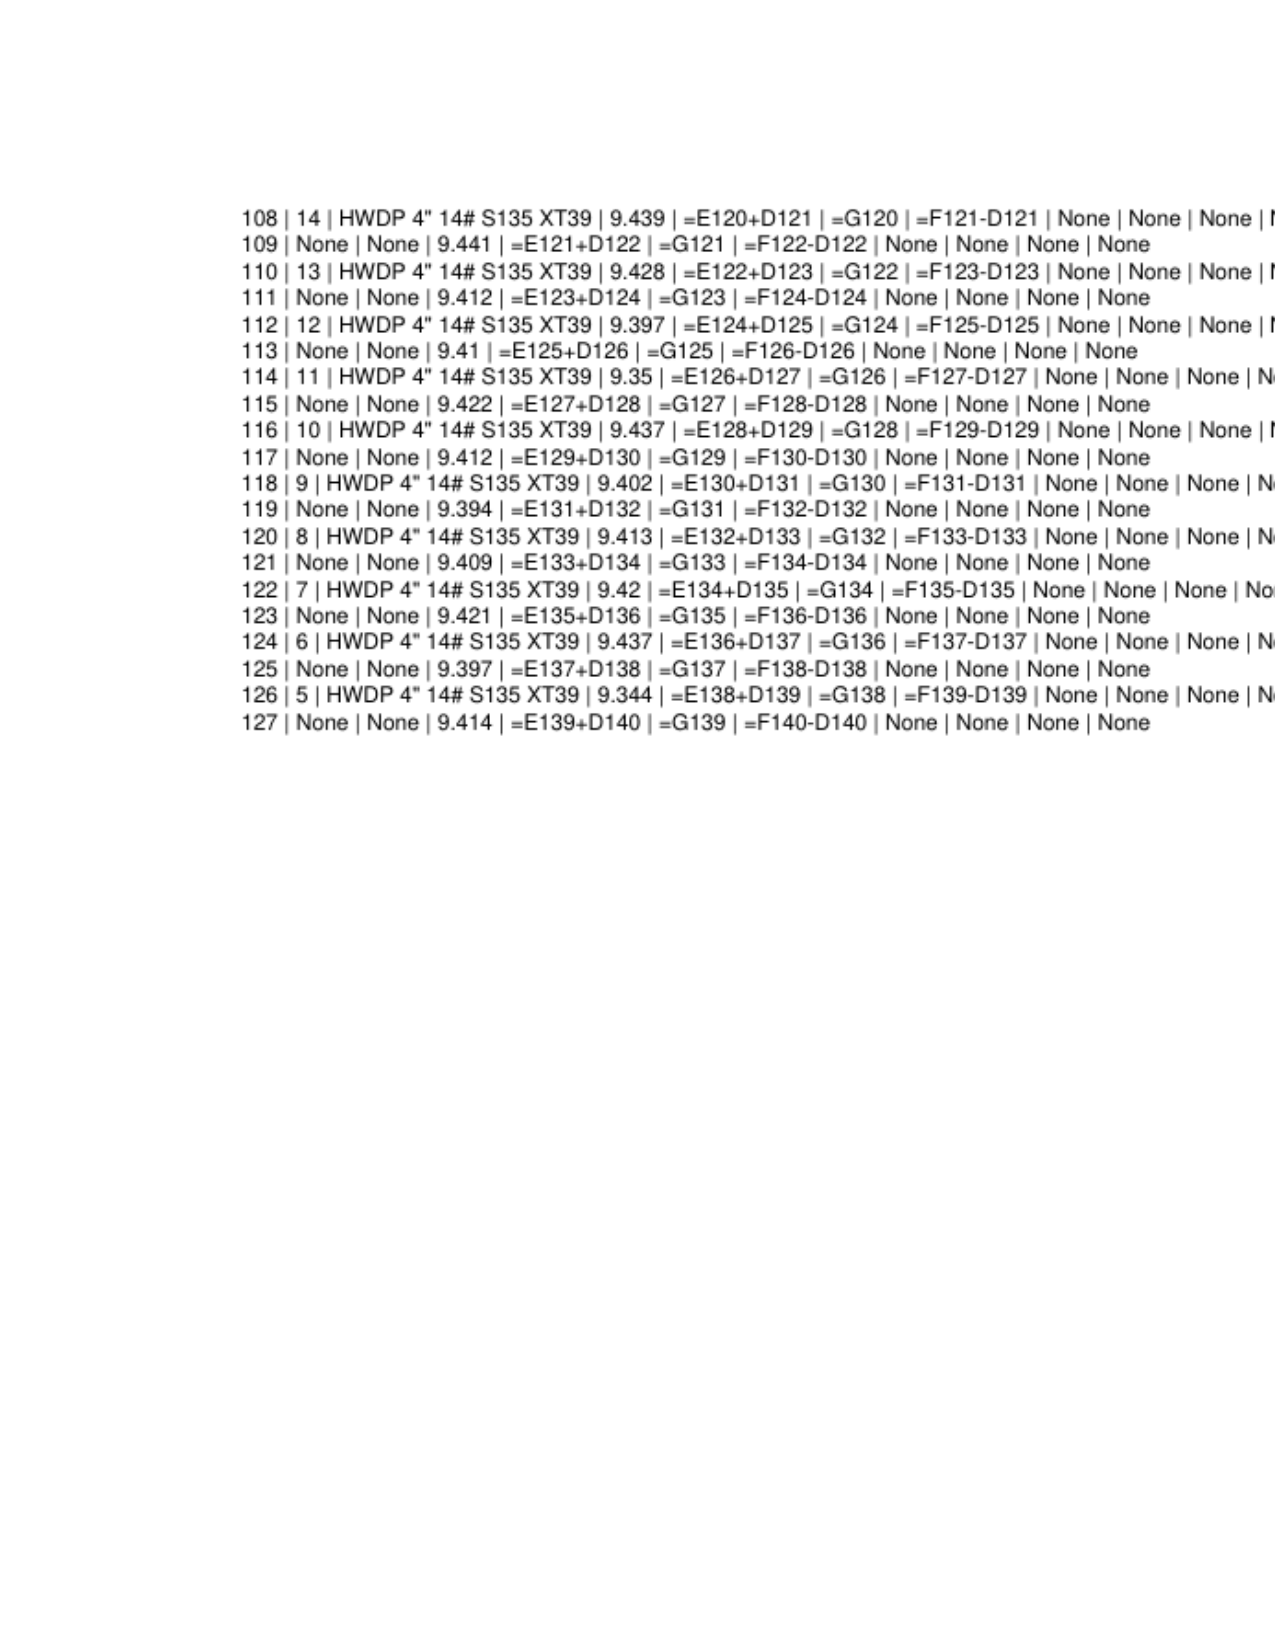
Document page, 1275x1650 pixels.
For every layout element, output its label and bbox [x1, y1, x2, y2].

picture [168, 150, 1275, 1501]
